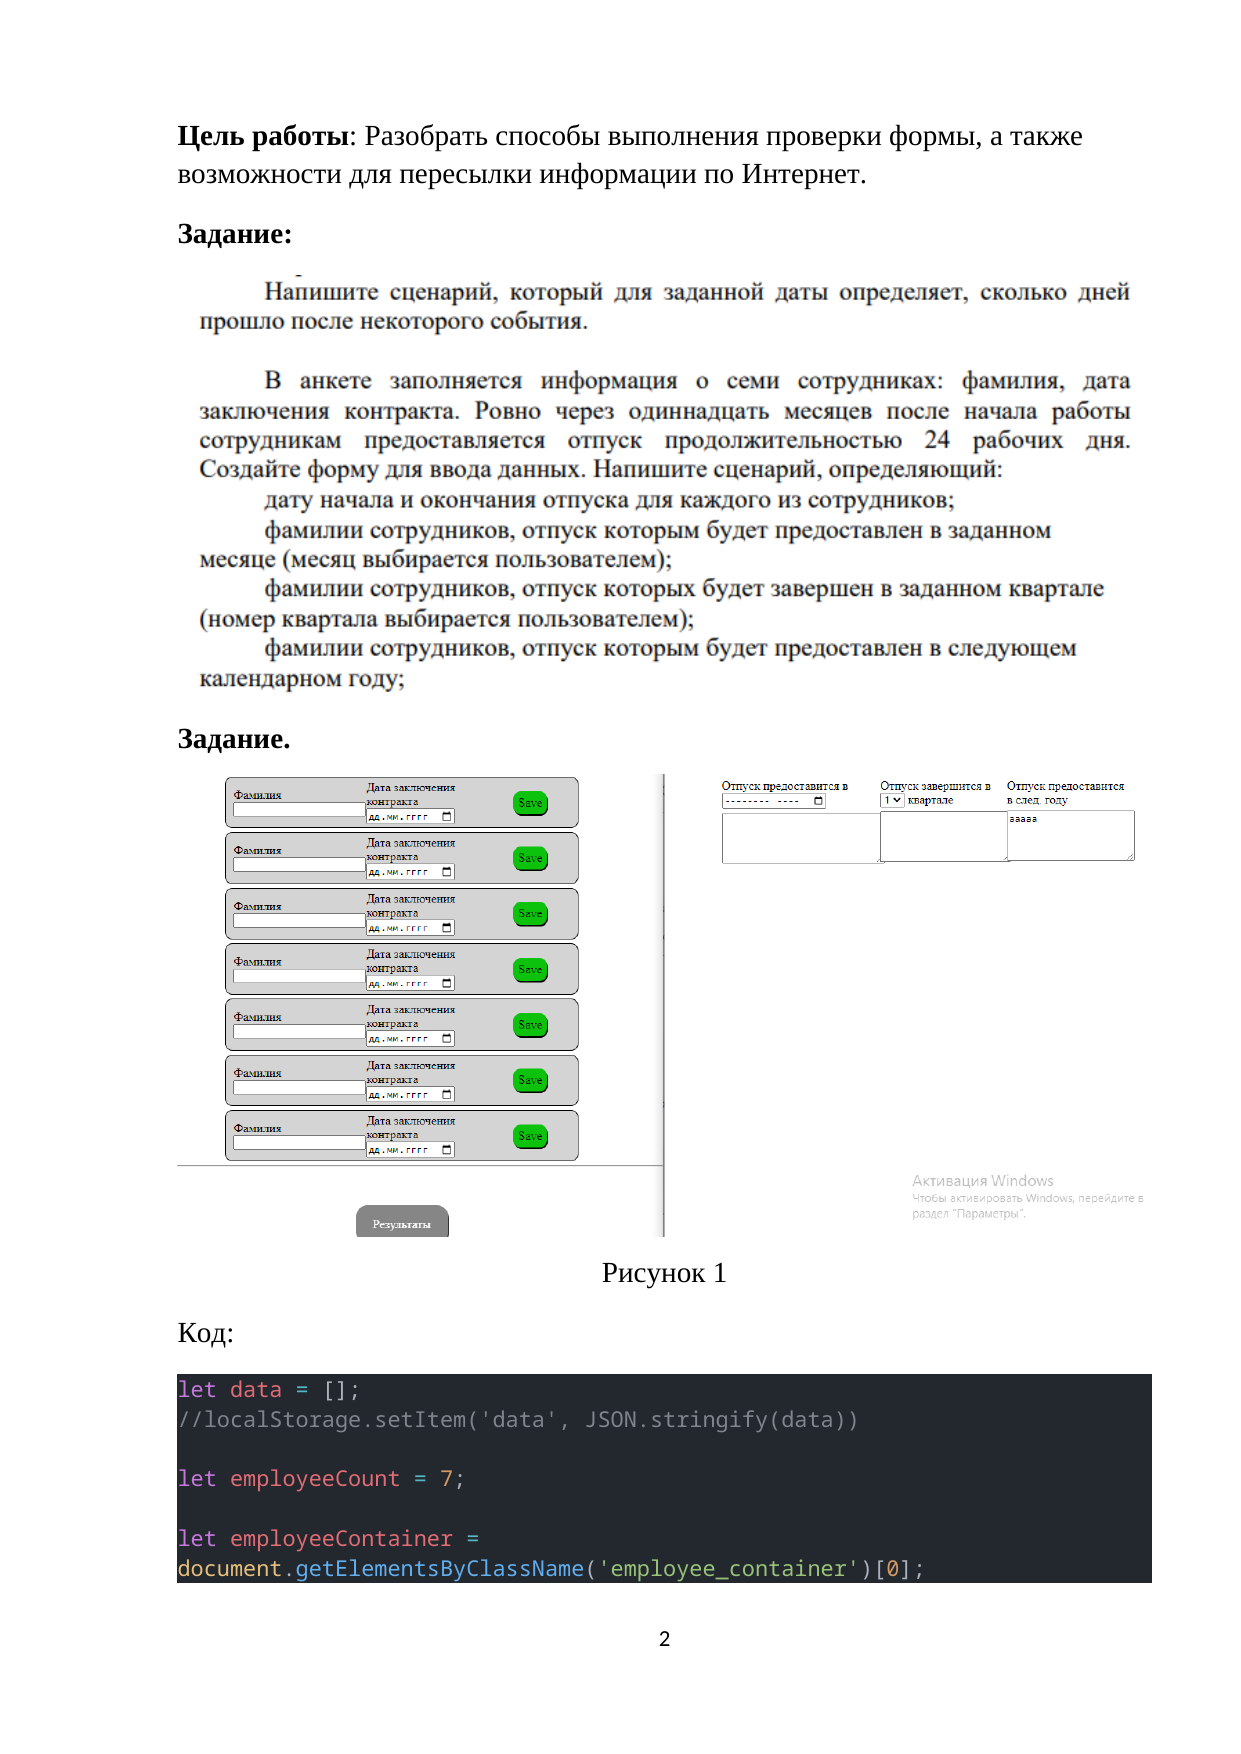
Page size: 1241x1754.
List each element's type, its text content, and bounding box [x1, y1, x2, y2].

text let employeeCount = 7; [177, 1463, 1152, 1493]
text Рисунок 1 [177, 1255, 1152, 1289]
text Задание: [177, 216, 1152, 249]
picture [177, 275, 1152, 703]
text let employeeContainer = document.getElementsByClassName('employee_container')[0]; [177, 1523, 1152, 1583]
text Цель работы: Разобрать способы выполнения проверки формы, а также возможности для пересылки информации по Интернет. [177, 118, 1152, 190]
text let data = []; [177, 1374, 1152, 1404]
picture [177, 774, 1152, 1237]
text //localStorage.setItem('data', JSON.stringify(data)) [177, 1404, 1152, 1434]
text Задание. [177, 721, 1152, 755]
text Код: [177, 1315, 1152, 1348]
